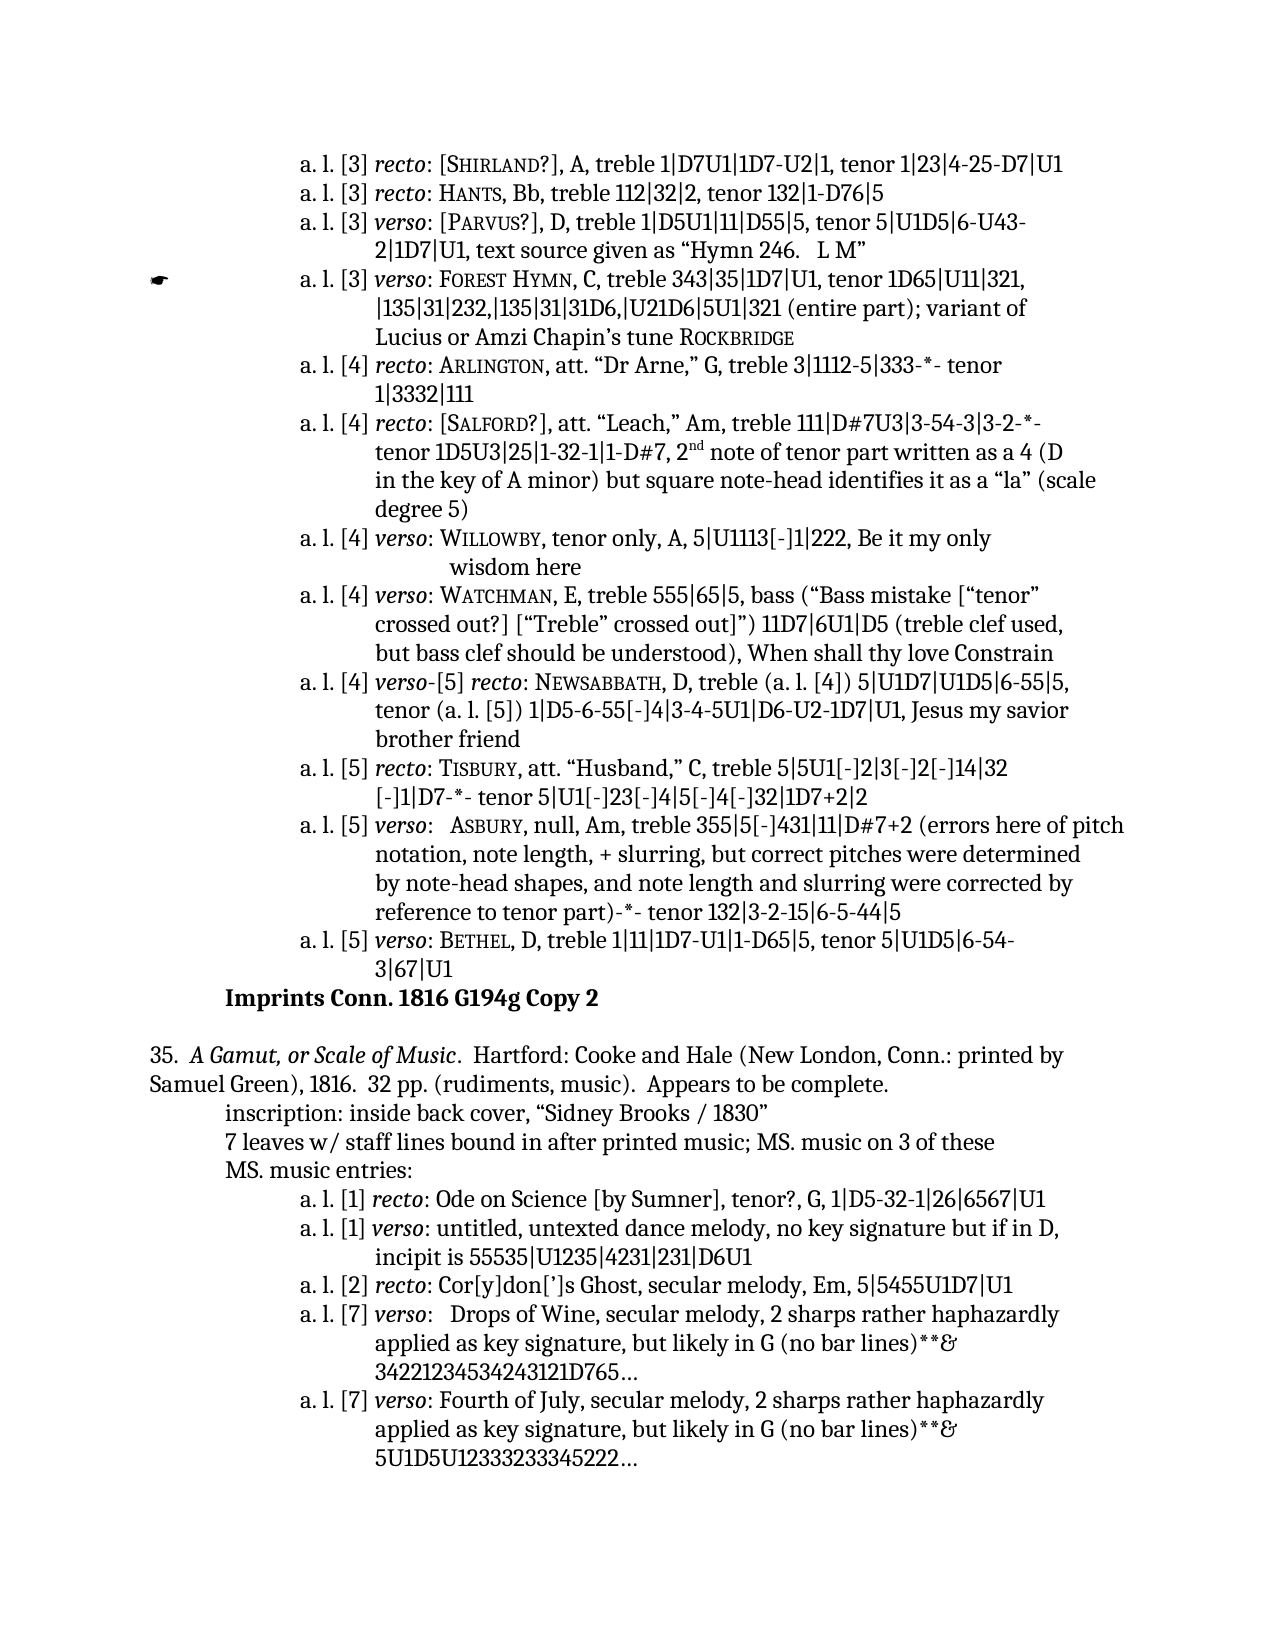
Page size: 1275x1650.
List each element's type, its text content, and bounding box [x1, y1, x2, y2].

text 35. A Gamut, or Scale of Music. Hartford: Cooke and Hale (New London, Conn.: printed by Samuel Green), 1816. 32 pp. (rudiments, music). Appears to be complete. [150, 1041, 1125, 1099]
text brother friend [150, 725, 1125, 754]
text Imprints Conn. 1816 G194g Copy 2 [150, 984, 1125, 1012]
text in the key of A minor) but square note-head identifies it as a “la” (scale [150, 466, 1125, 495]
text 34221234534243121D765… [150, 1357, 1125, 1386]
text [-]1|D7-*- tenor 5|U1[-]23[-]4|5[-]4[-]32|1D7+2|2 [150, 782, 1125, 811]
text 1|3332|111 [150, 380, 1125, 409]
text Lucius or Amzi Chapin’s tune Rockbridge [150, 322, 1125, 351]
text |135|31|232,|135|31|31D6,|U21D6|5U1|321 (entire part); variant of [150, 294, 1125, 322]
text 7 leaves w/ staff lines bound in after printed music; MS. music on 3 of these [150, 1127, 1125, 1156]
text a. l. [4] verso-[5] recto: Newsabbath, D, treble (a. l. [4]) 5|U1D7|U1D5|6-55|5, [150, 667, 1125, 696]
text a. l. [2] recto: Cor[y]don[’]s Ghost, secular melody, Em, 5|5455U1D7|U1 [150, 1271, 1125, 1300]
text reference to tenor part)-*- tenor 132|3-2-15|6-5-44|5 [150, 897, 1125, 926]
text a. l. [3] verso: Forest Hymn, C, treble 343|35|1D7|U1, tenor 1D65|U11|321, [150, 265, 1125, 294]
text a. l. [4] verso: Watchman, E, treble 555|65|5, bass (“Bass mistake [“tenor” crossed out?] [“Treble” crossed out]”) 11D7|6U1|D5 (treble clef used, [150, 581, 1125, 639]
text a. l. [5] verso: Asbury, null, Am, treble 355|5[-]431|11|D#7+2 (errors here of pitch [150, 811, 1125, 840]
text a. l. [3] recto: Hants, Bb, treble 112|32|2, tenor 132|1-D76|5 [150, 179, 1125, 207]
text inscription: inside back cover, “Sidney Brooks / 1830” [150, 1099, 1125, 1127]
text applied as key signature, but likely in G (no bar lines)**& [150, 1415, 1125, 1444]
text by note-head shapes, and note length and slurring were corrected by [150, 869, 1125, 897]
text 3|67|U1 [150, 955, 1125, 984]
text a. l. [3] recto: [Shirland?], A, treble 1|D7U1|1D7-U2|1, tenor 1|23|4-25-D7|U1 [150, 150, 1125, 179]
text a. l. [1] verso: untitled, untexted dance melody, no key signature but if in D, [150, 1214, 1125, 1242]
text a. l. [5] recto: Tisbury, att. “Husband,” C, treble 5|5U1[-]2|3[-]2[-]14|32 [150, 754, 1125, 782]
text a. l. [4] recto: [Salford?], att. “Leach,” Am, treble 111|D#7U3|3-54-3|3-2-*- tenor 1D5U3|25|1-32-1|1-D#7, 2nd note of tenor part written as a 4 (D [150, 409, 1125, 466]
text a. l. [4] recto: Arlington, att. “Dr Arne,” G, treble 3|1112-5|333-*- tenor [150, 351, 1125, 380]
text a. l. [4] verso: Willowby, tenor only, A, 5|U1113[-]1|222, Be it my only wisdom here [150, 524, 1125, 581]
text degree 5) [150, 495, 1125, 524]
text a. l. [1] recto: Ode on Science [by Sumner], tenor?, G, 1|D5-32-1|26|6567|U1 [150, 1185, 1125, 1214]
text a. l. [3] verso: [Parvus?], D, treble 1|D5U1|11|D55|5, tenor 5|U1D5|6-U43- 2|1D7|U1, text source given as “Hymn 246. L M” [150, 207, 1125, 265]
text notation, note length, + slurring, but correct pitches were determined [150, 840, 1125, 869]
text 5U1D5U12333233345222… [150, 1444, 1125, 1472]
text incipit is 55535|U1235|4231|231|D6U1 [150, 1242, 1125, 1271]
text tenor (a. l. [5]) 1|D5-6-55[-]4|3-4-5U1|D6-U2-1D7|U1, Jesus my savior [150, 696, 1125, 725]
text a. l. [5] verso: Bethel, D, treble 1|11|1D7-U1|1-D65|5, tenor 5|U1D5|6-54- [150, 926, 1125, 955]
text but bass clef should be understood), When shall thy love Constrain [150, 639, 1125, 667]
text a. l. [7] verso: Drops of Wine, secular melody, 2 sharps rather haphazardly [150, 1300, 1125, 1329]
text applied as key signature, but likely in G (no bar lines)**& [150, 1329, 1125, 1357]
text a. l. [7] verso: Fourth of July, secular melody, 2 sharps rather haphazardly [150, 1386, 1125, 1415]
text MS. music entries: [150, 1156, 1125, 1185]
